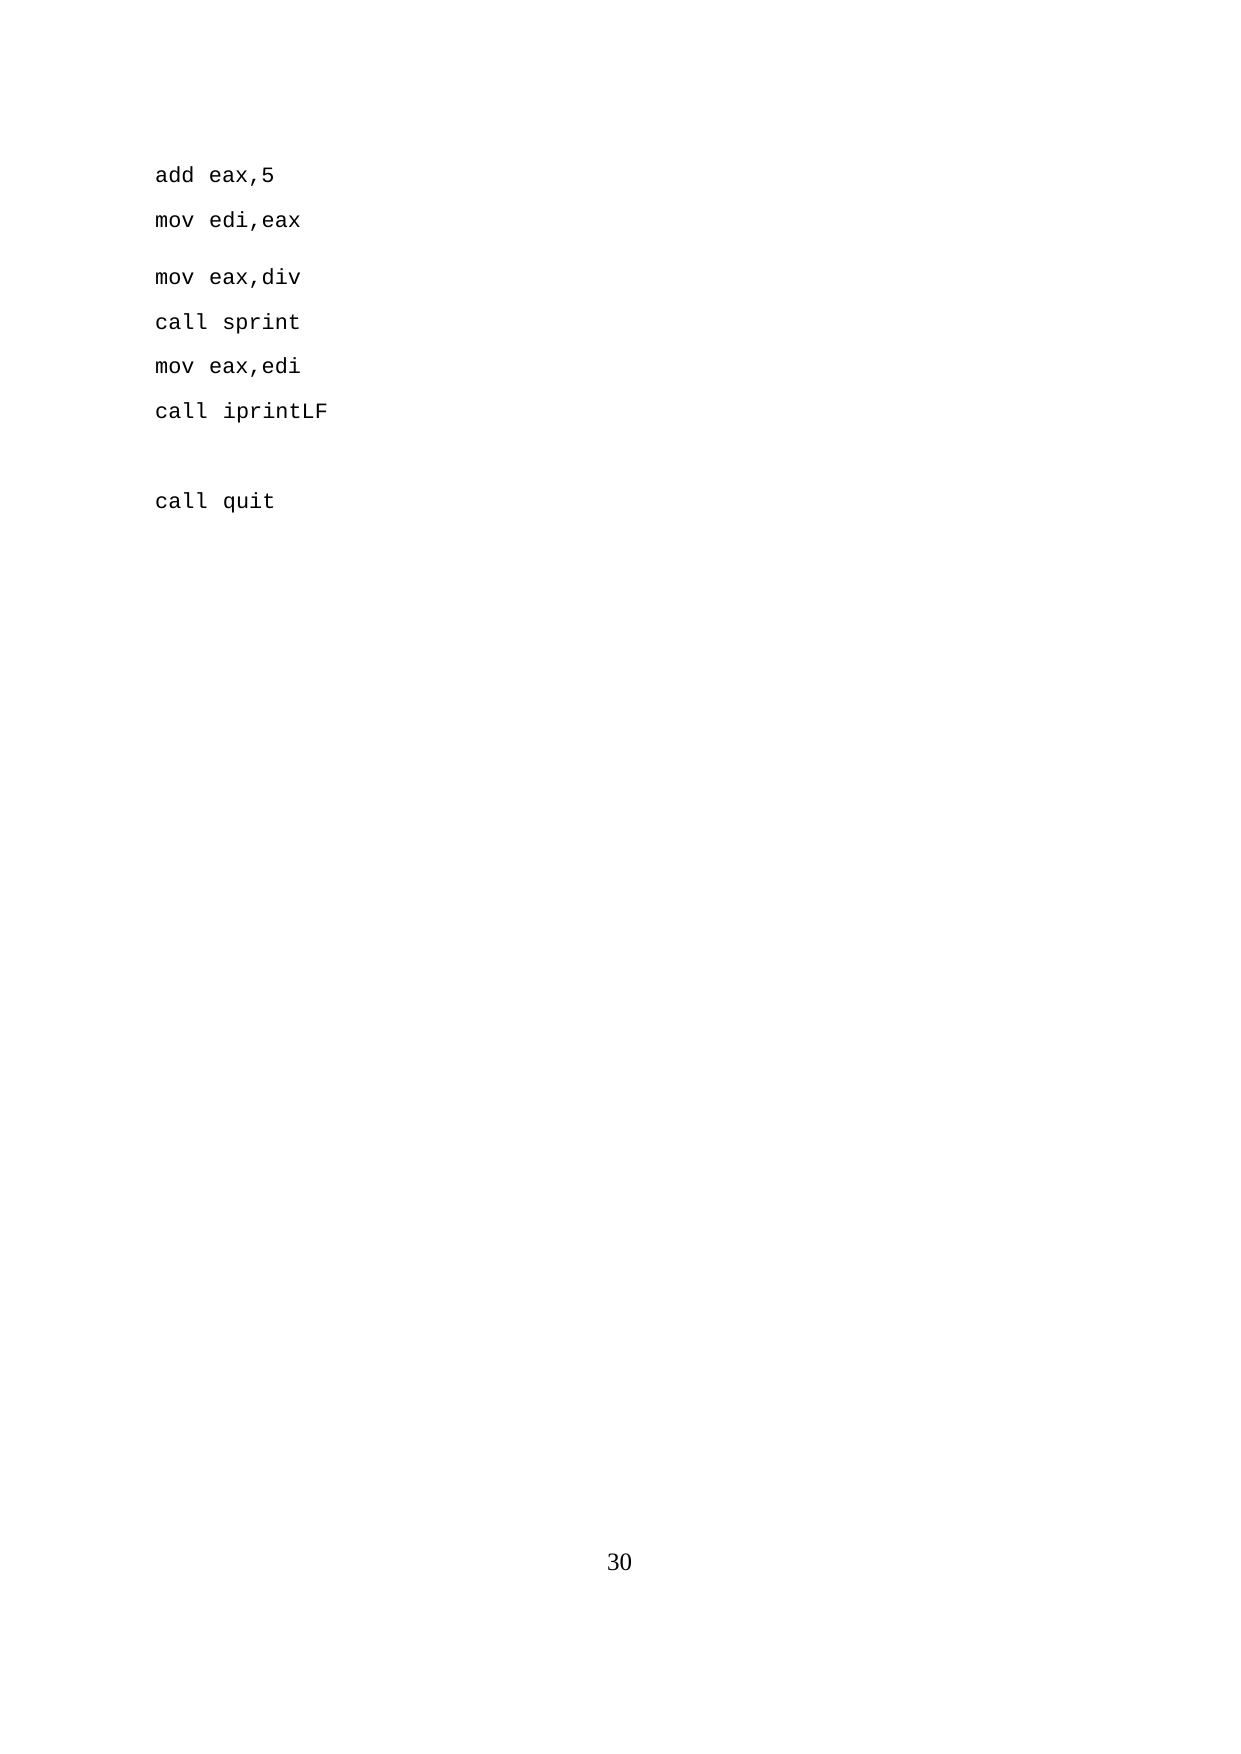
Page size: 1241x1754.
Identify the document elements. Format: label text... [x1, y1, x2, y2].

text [155, 164, 310, 234]
text call quit [155, 491, 1103, 516]
text mov eax,div call sprint mov eax,edi call iprintLF [155, 266, 338, 425]
